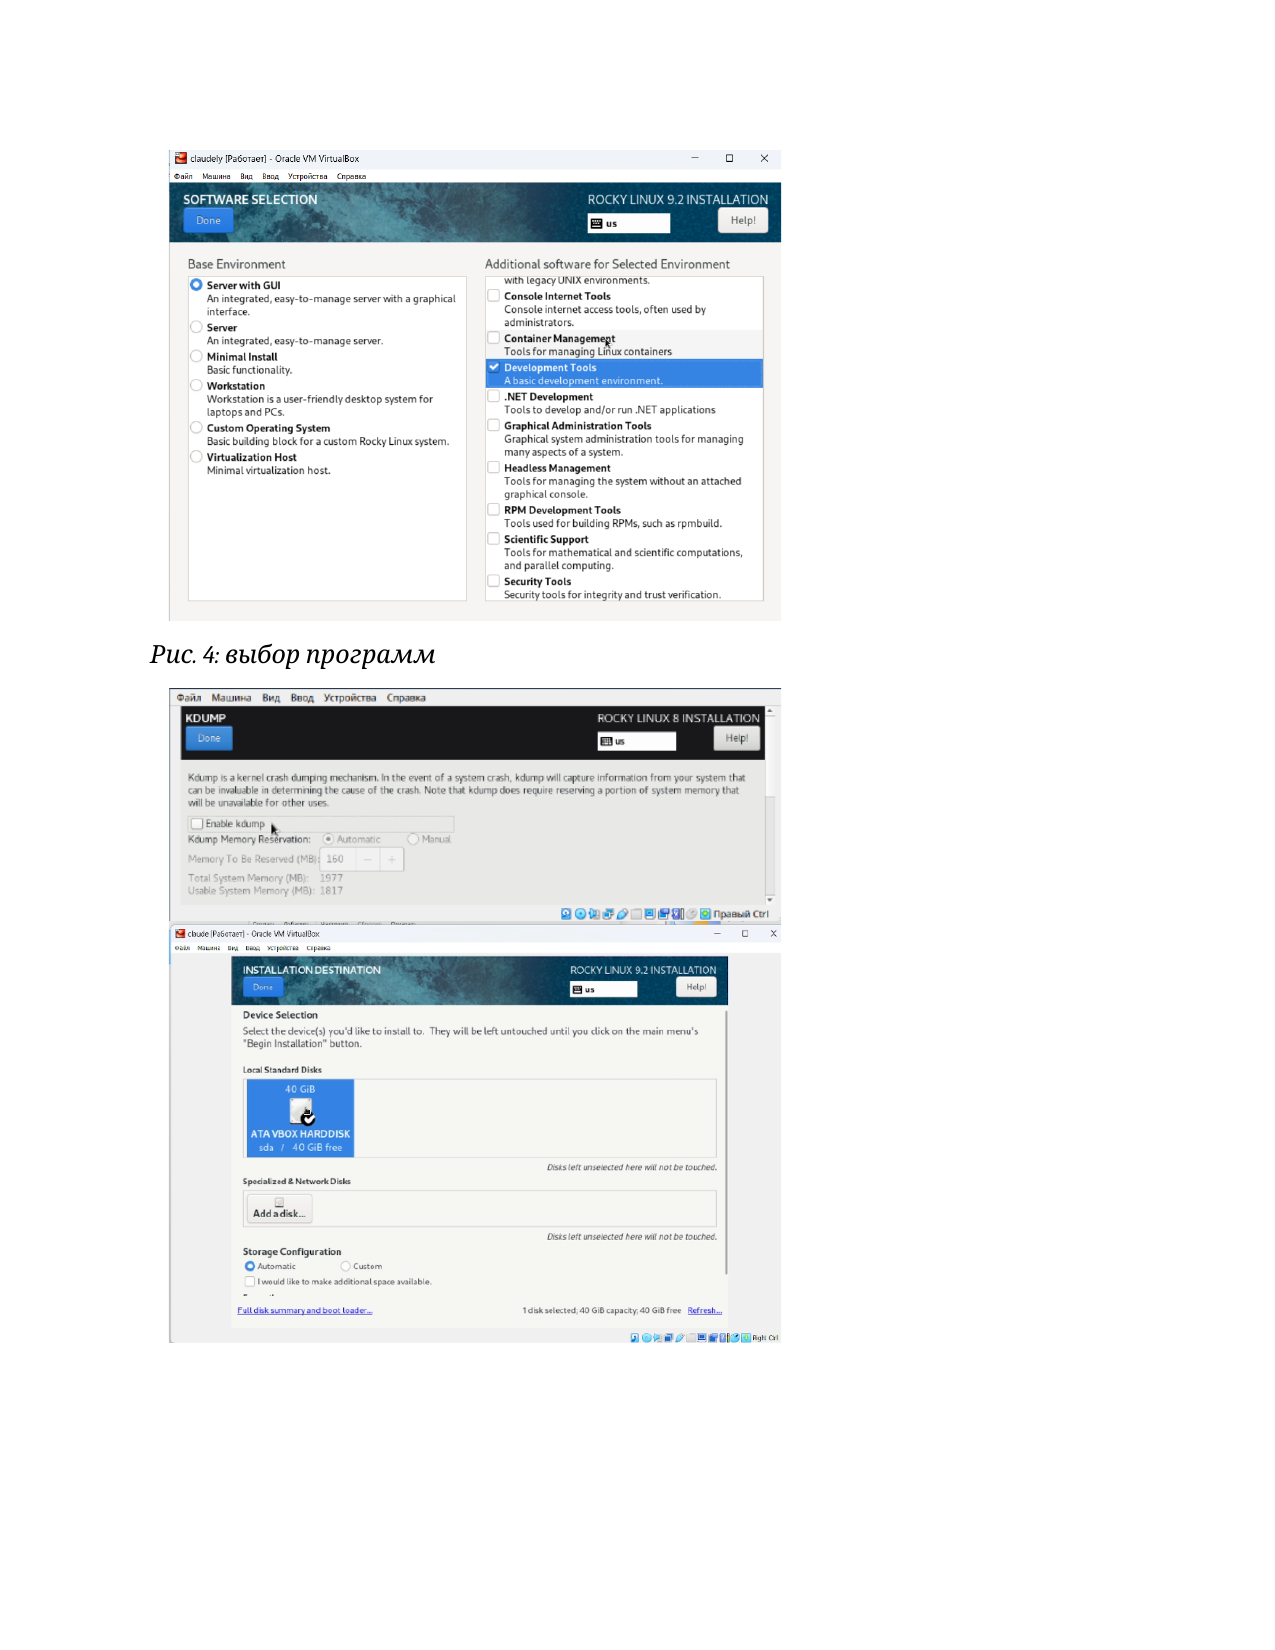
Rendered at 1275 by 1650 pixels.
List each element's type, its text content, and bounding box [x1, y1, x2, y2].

text Рис. 4: выбор программ [150, 641, 1125, 670]
picture [168, 688, 782, 1343]
picture [718, 195, 725, 204]
picture [645, 195, 650, 203]
picture [695, 195, 704, 203]
picture [636, 196, 643, 203]
picture [717, 208, 768, 233]
picture [707, 193, 711, 203]
picture [168, 150, 782, 621]
picture [588, 214, 670, 234]
